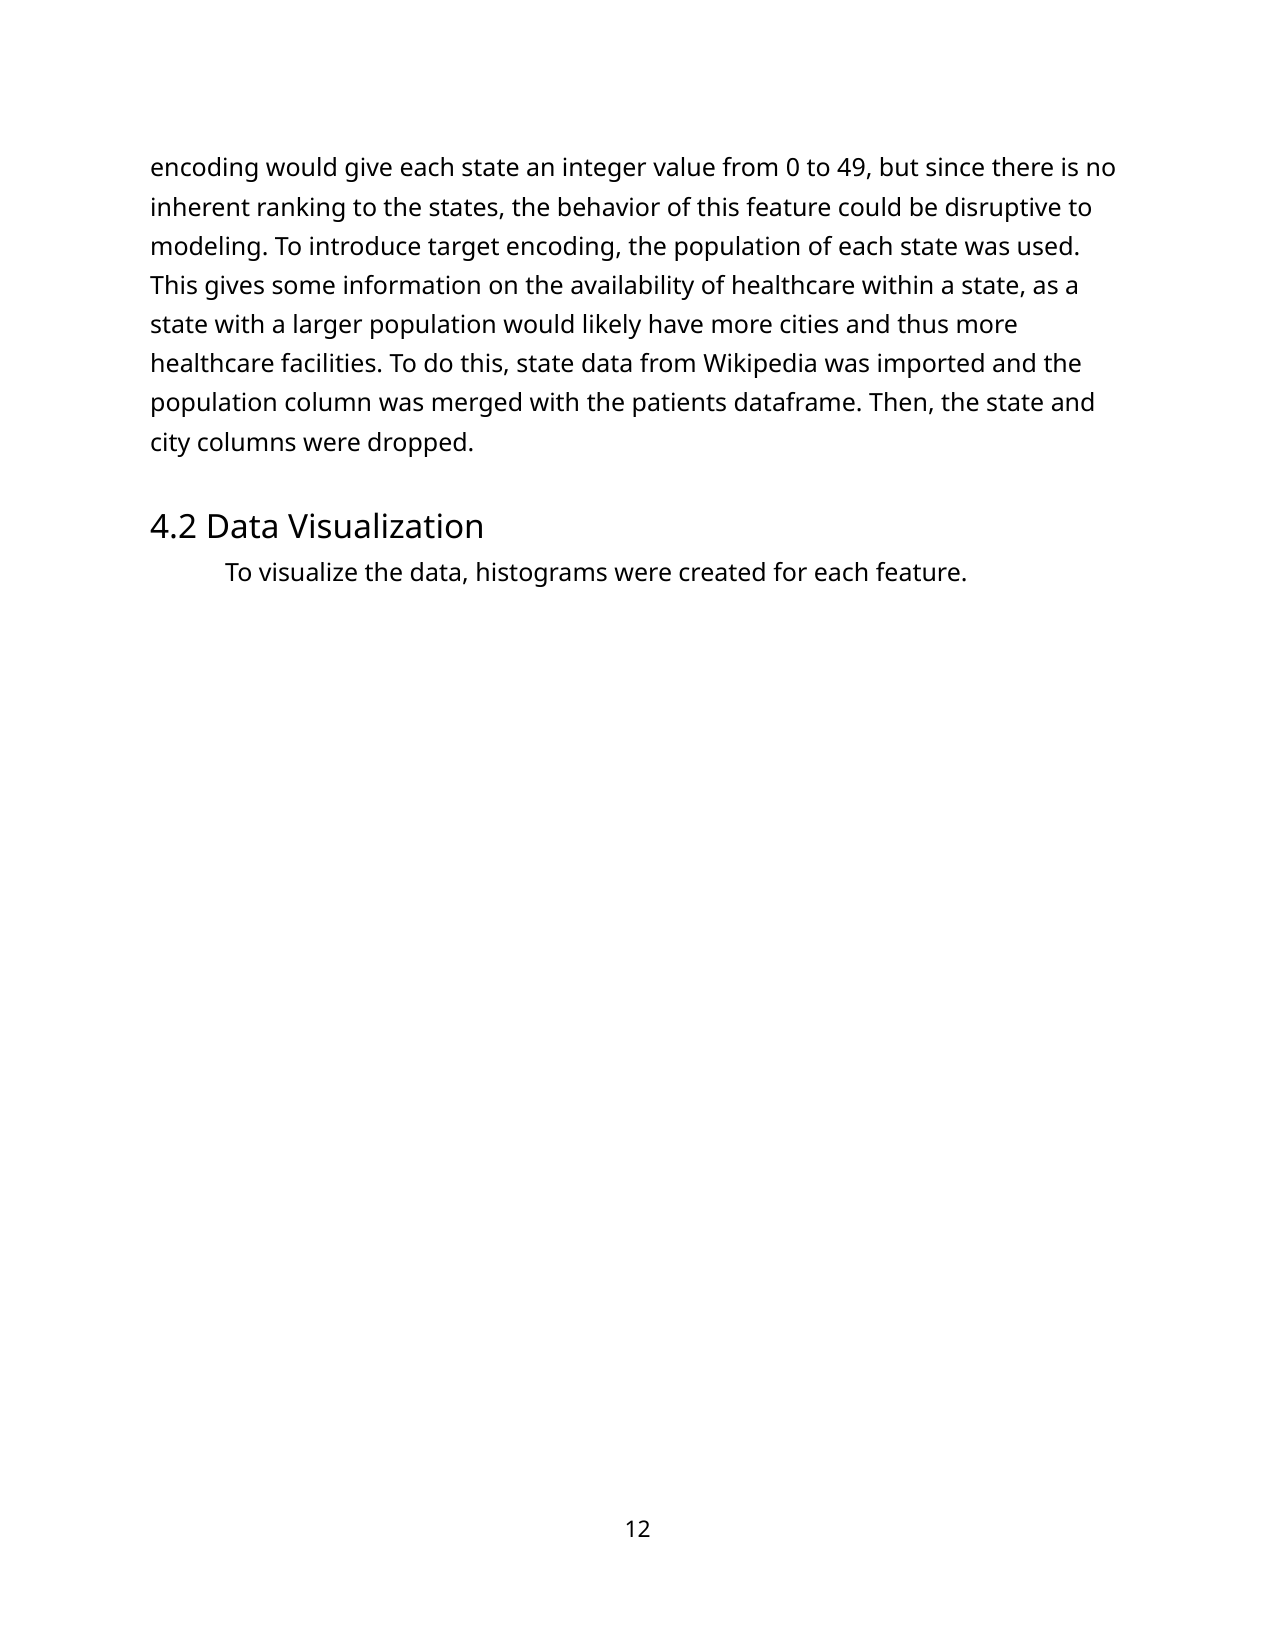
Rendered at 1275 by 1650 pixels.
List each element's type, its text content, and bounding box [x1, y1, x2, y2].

subtitle 4.2 Data Visualization [150, 502, 1125, 548]
text To visualize the data, histograms were created for each feature. [150, 555, 1125, 589]
